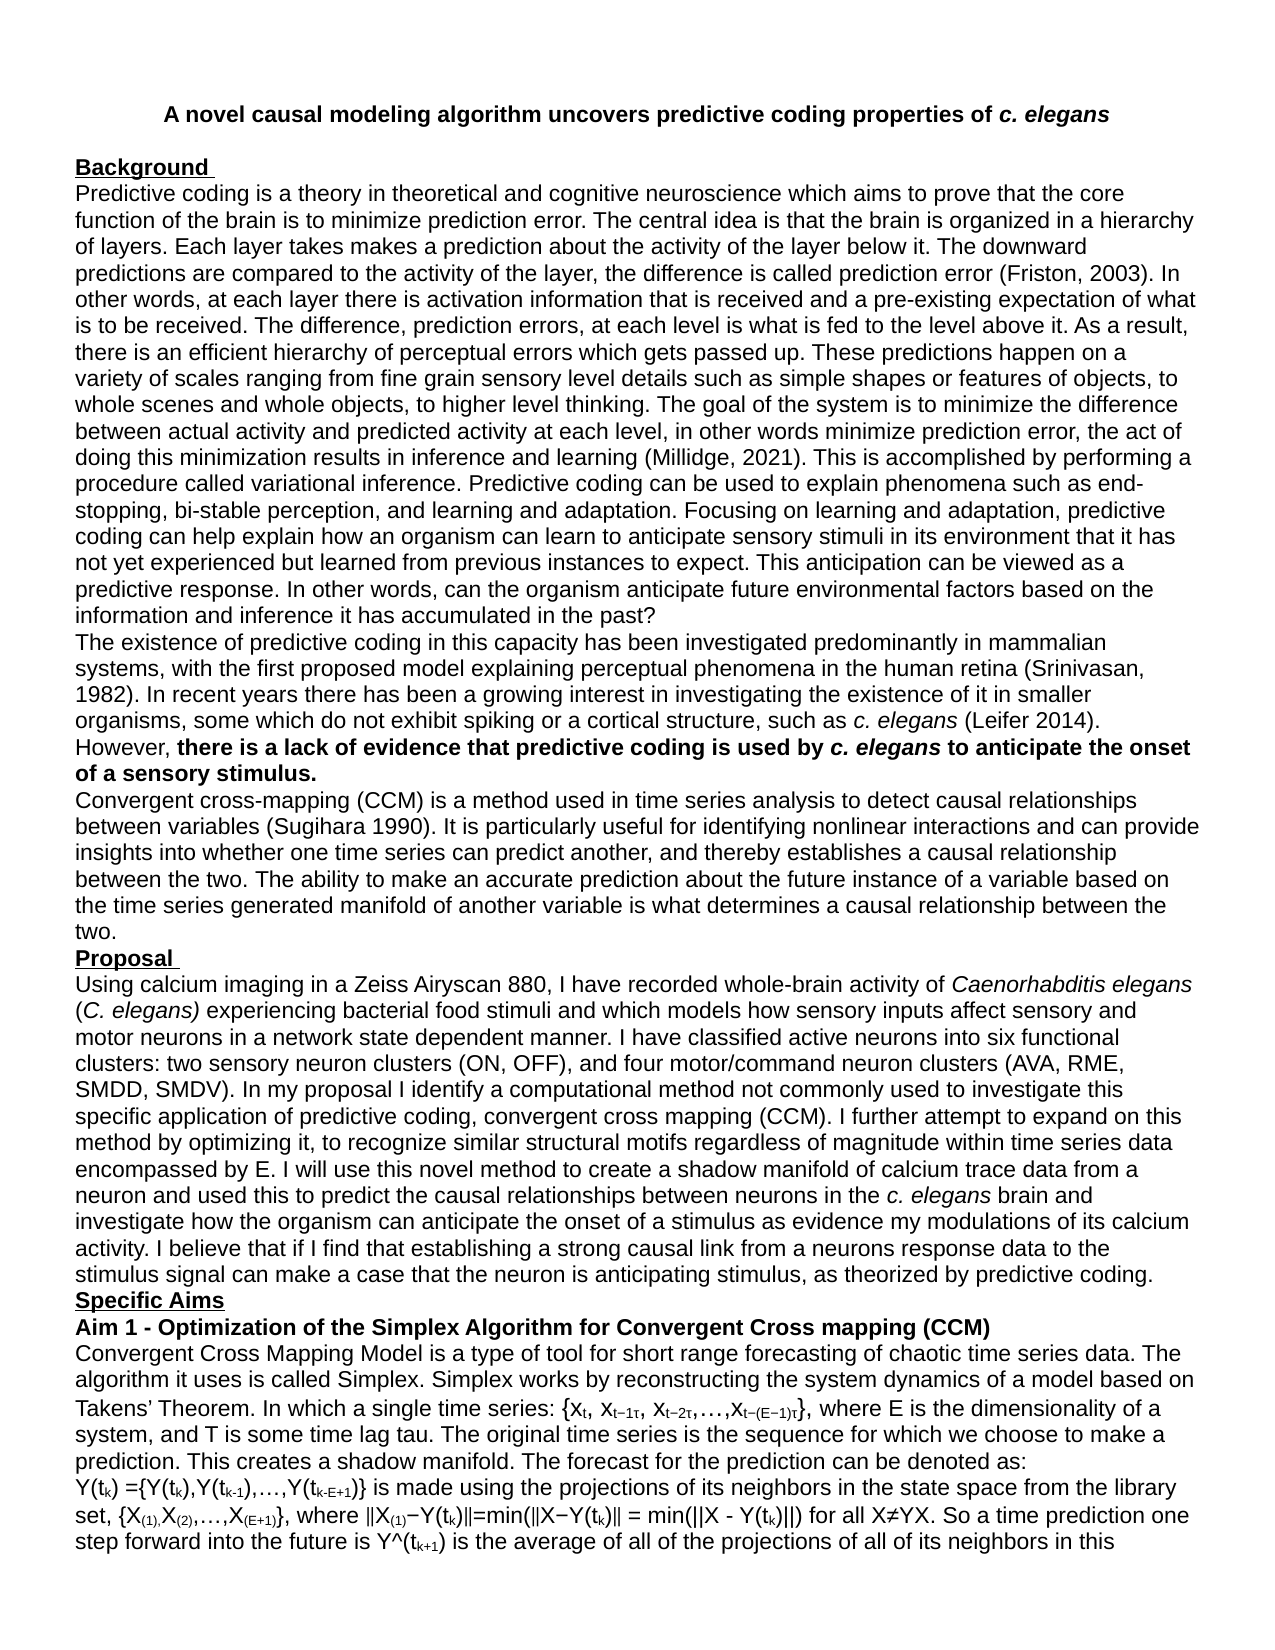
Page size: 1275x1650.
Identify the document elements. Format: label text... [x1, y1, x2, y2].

text A novel causal modeling algorithm uncovers predictive coding properties of c. elegans [75, 101, 1200, 128]
text Specific Aims [75, 1287, 1200, 1314]
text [75, 1474, 1200, 1554]
text Using calcium imaging in a Zeiss Airyscan 880, I have recorded whole-brain activity of Caenorhabditis elegans (C. elegans) experiencing bacterial food stimuli and which models how sensory inputs affect sensory and motor neurons in a network state dependent manner. I have classified active neurons into six functional clusters: two sensory neuron clusters (ON, OFF), and four motor/command neuron clusters (AVA, RME, SMDD, SMDV). In my proposal I identify a computational method not commonly used to investigate this specific application of predictive coding, convergent cross mapping (CCM). I further attempt to expand on this method by optimizing it, to recognize similar structural motifs regardless of magnitude within time series data encompassed by E. I will use this novel method to create a shadow manifold of calcium trace data from a neuron and used this to predict the causal relationships between neurons in the c. elegans brain and investigate how the organism can anticipate the onset of a stimulus as evidence my modulations of its calcium activity. I believe that if I find that establishing a strong causal link from a neurons response data to the stimulus signal can make a case that the neuron is anticipating stimulus, as theorized by predictive coding. [75, 971, 1200, 1287]
text The existence of predictive coding in this capacity has been investigated predominantly in mammalian systems, with the first proposed model explaining perceptual phenomena in the human retina (Srinivasan, 1982). In recent years there has been a growing interest in investigating the existence of it in smaller organisms, some which do not exhibit spiking or a cortical structure, such as c. elegans (Leifer 2014). However, there is a lack of evidence that predictive coding is used by c. elegans to anticipate the onset of a sensory stimulus. [75, 628, 1200, 787]
text Convergent Cross Mapping Model is a type of tool for short range forecasting of chaotic time series data. The algorithm it uses is called Simplex. Simplex works by reconstructing the system dynamics of a model based on Takens’ Theorem. In which a single time series: {xt​, xt−1τ​, xt−2τ​,…,xt−(E−1)τ​}, where E is the dimensionality of a system, and T is some time lag tau. The original time series is the sequence for which we choose to make a prediction. This creates a shadow manifold. The forecast for the prediction can be denoted as: [75, 1340, 1200, 1474]
text Background [75, 154, 1200, 180]
text Predictive coding is a theory in theoretical and cognitive neuroscience which aims to prove that the core function of the brain is to minimize prediction error. The central idea is that the brain is organized in a hierarchy of layers. Each layer takes makes a prediction about the activity of the layer below it. The downward predictions are compared to the activity of the layer, the difference is called prediction error (Friston, 2003). In other words, at each layer there is activation information that is received and a pre-existing expectation of what is to be received. The difference, prediction errors, at each level is what is fed to the level above it. As a result, there is an efficient hierarchy of perceptual errors which gets passed up. These predictions happen on a variety of scales ranging from fine grain sensory level details such as simple shapes or features of objects, to whole scenes and whole objects, to higher level thinking. The goal of the system is to minimize the difference between actual activity and predicted activity at each level, in other words minimize prediction error, the act of doing this minimization results in inference and learning (Millidge, 2021). This is accomplished by performing a procedure called variational inference. Predictive coding can be used to explain phenomena such as end-stopping, bi-stable perception, and learning and adaptation. Focusing on learning and adaptation, predictive coding can help explain how an organism can learn to anticipate sensory stimuli in its environment that it has not yet experienced but learned from previous instances to expect. This anticipation can be viewed as a predictive response. In other words, can the organism anticipate future environmental factors based on the information and inference it has accumulated in the past? [75, 180, 1200, 628]
text Convergent cross-mapping (CCM) is a method used in time series analysis to detect causal relationships between variables (Sugihara 1990). It is particularly useful for identifying nonlinear interactions and can provide insights into whether one time series can predict another, and thereby establishes a causal relationship between the two. The ability to make an accurate prediction about the future instance of a variable based on the time series generated manifold of another variable is what determines a causal relationship between the two. [75, 787, 1200, 945]
text Proposal [75, 945, 1200, 971]
text Aim 1 - Optimization of the Simplex Algorithm for Convergent Cross mapping (CCM) [75, 1314, 1200, 1340]
